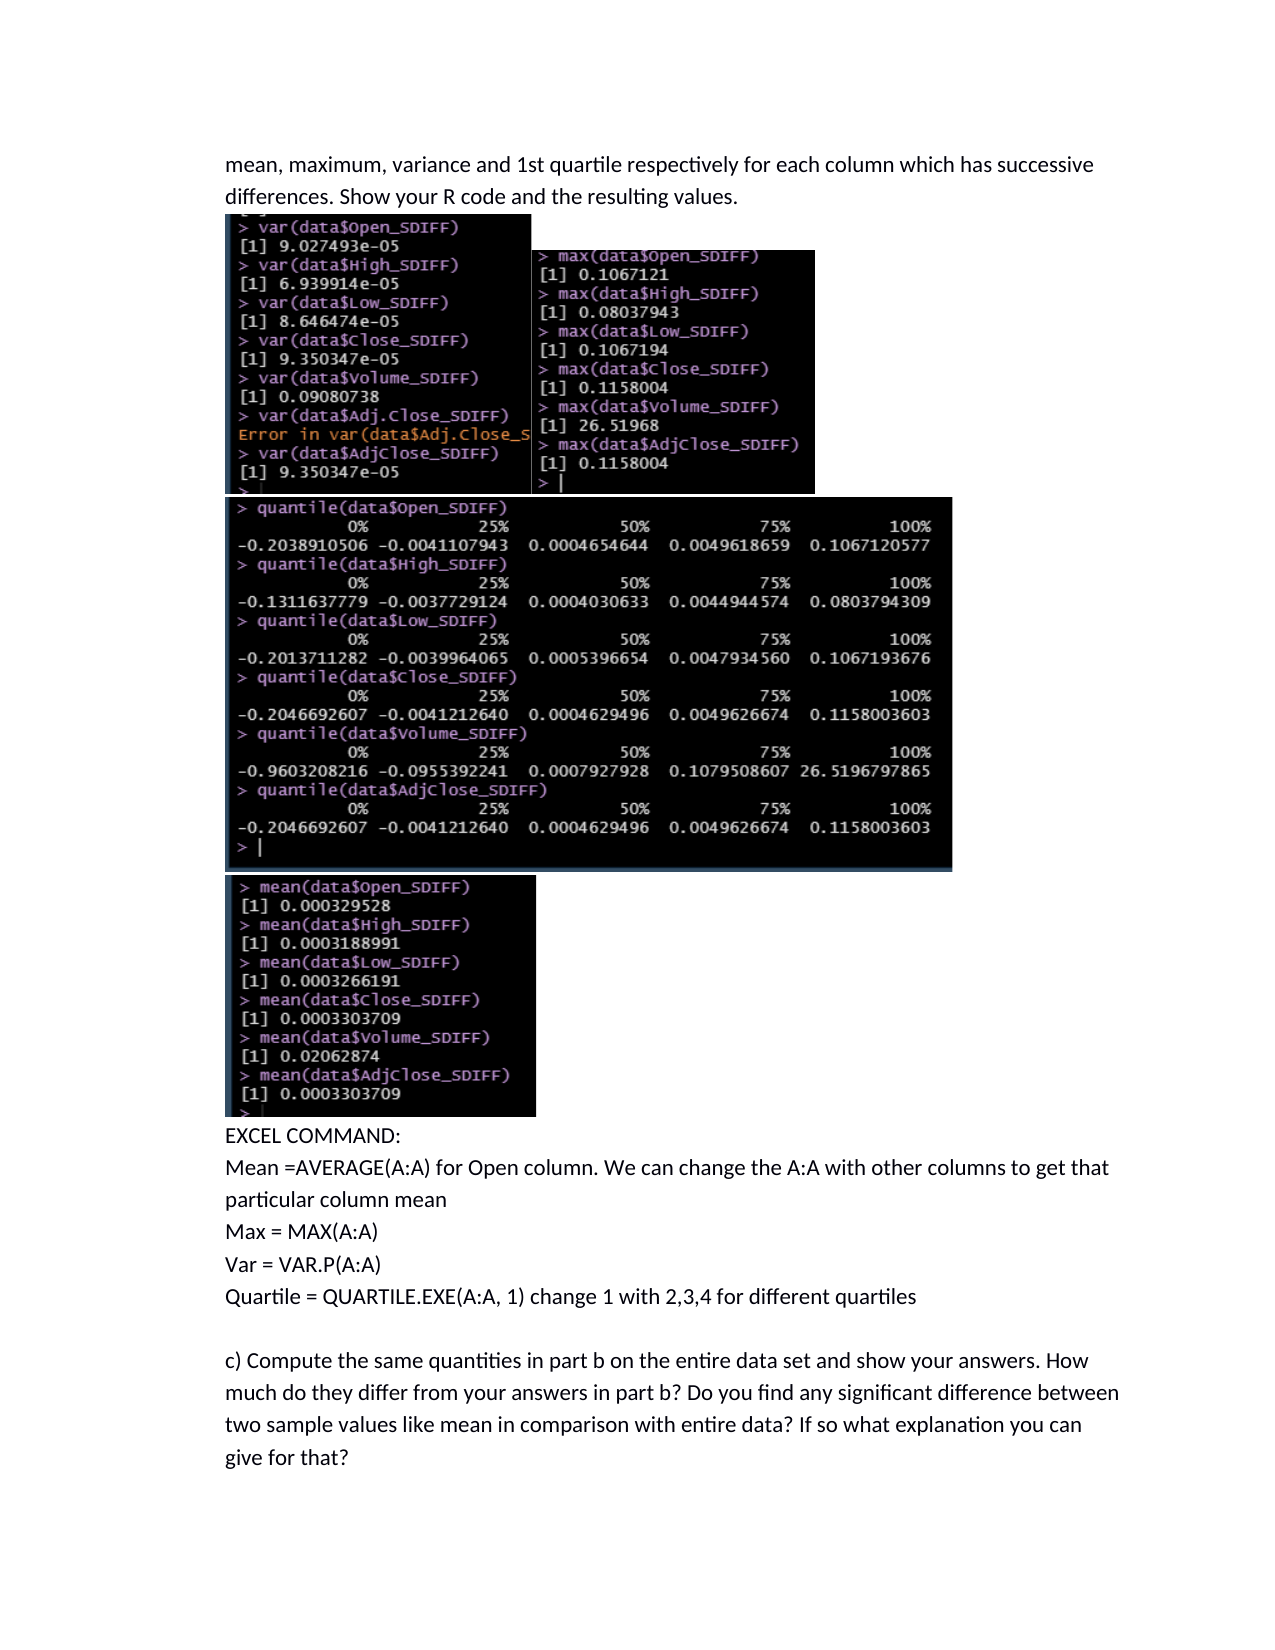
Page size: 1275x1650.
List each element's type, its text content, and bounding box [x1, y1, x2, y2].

list Mean =AVERAGE(A:A) for Open column. We can change the A:A with other columns to get that particular column mean [225, 1153, 1125, 1213]
list Var = VAR.P(A:A) [225, 1250, 1125, 1278]
picture [225, 875, 537, 1117]
list c) Compute the same quantities in part b on the entire data set and show your answers. How much do they differ from your answers in part b? Do you find any significant difference between two sample values like mean in comparison with entire data? If so what explanation you can give for that? [225, 1346, 1125, 1471]
picture [225, 497, 953, 872]
picture [225, 214, 815, 494]
list Max = MAX(A:A) [225, 1217, 1125, 1246]
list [225, 150, 1125, 210]
list EXCEL COMMAND: [225, 1121, 1125, 1149]
list Quartile = QUARTILE.EXE(A:A, 1) change 1 with 2,3,4 for different quartiles [225, 1282, 1125, 1310]
